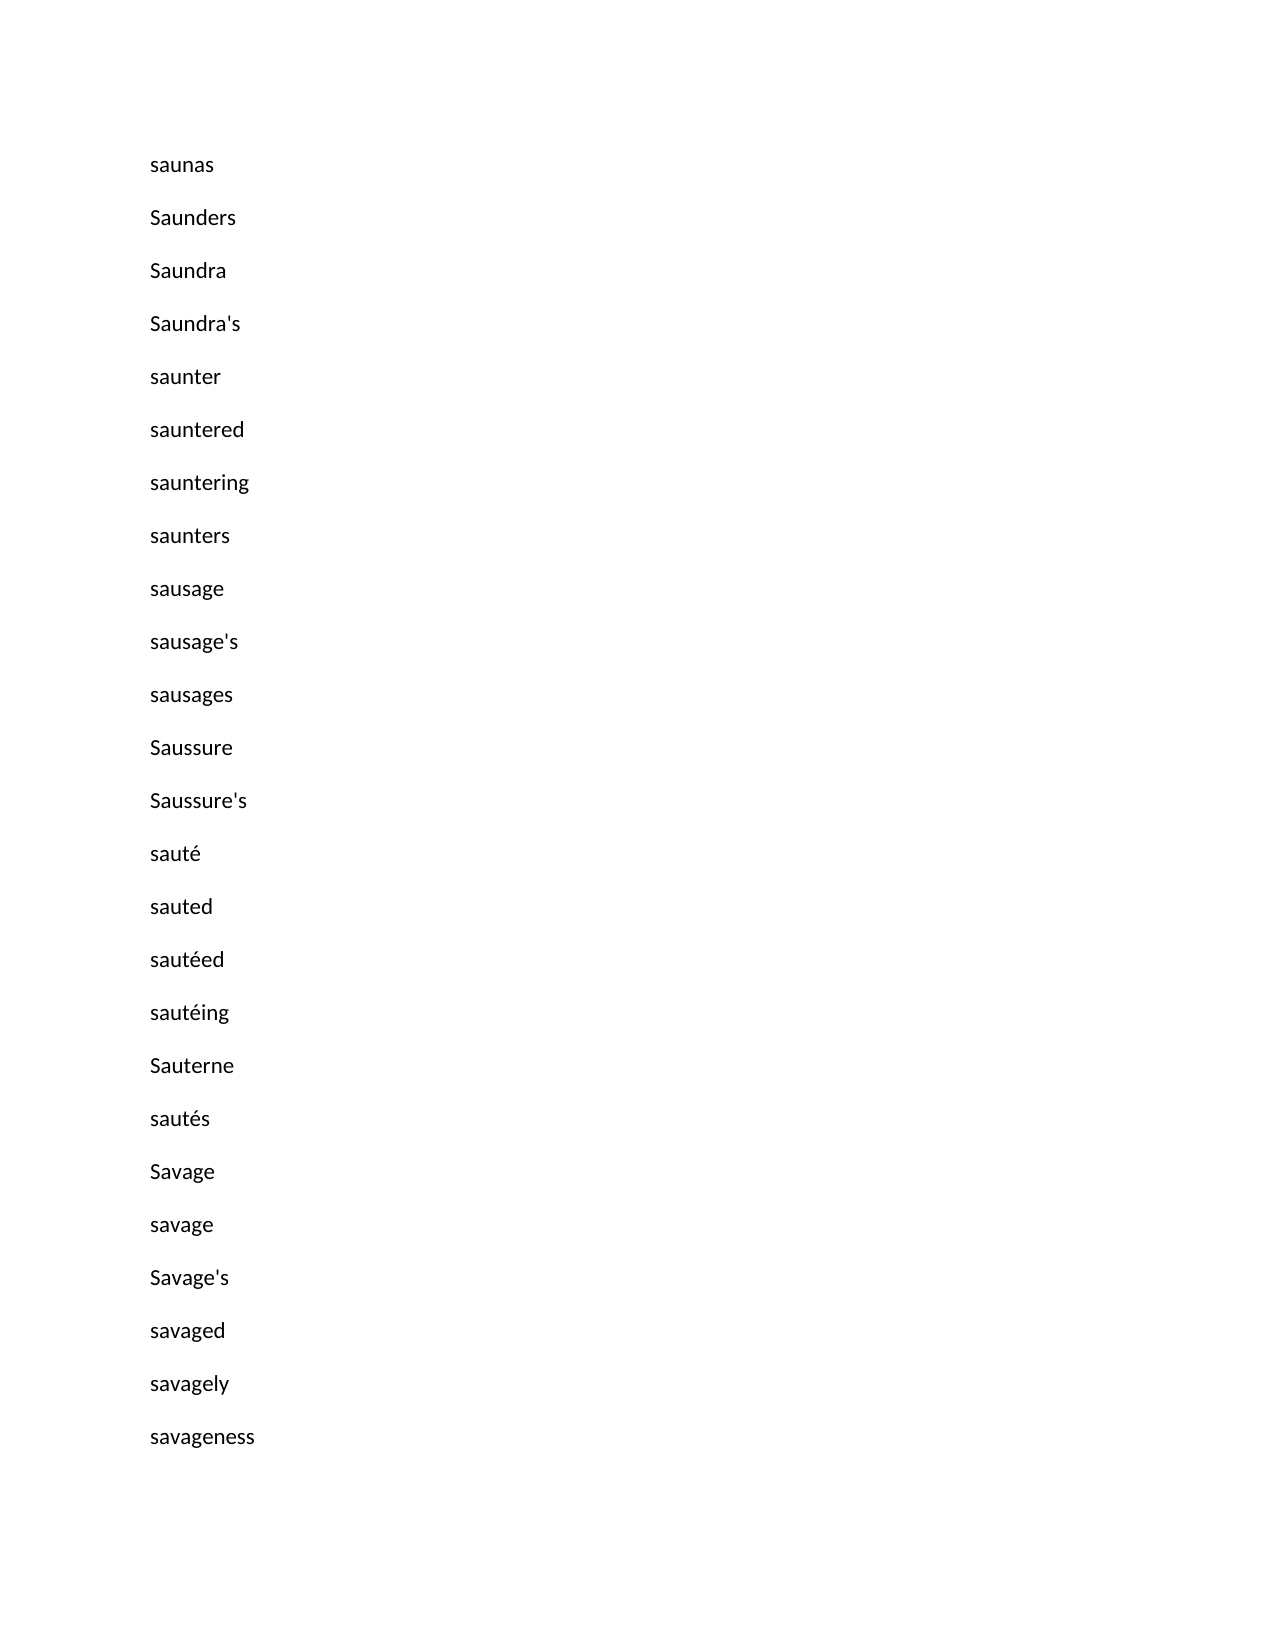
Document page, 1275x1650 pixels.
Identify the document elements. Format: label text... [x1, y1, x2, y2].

text sauté [150, 839, 1125, 867]
text Saundra [150, 256, 1125, 284]
text Saussure [150, 733, 1125, 761]
text Savage's [150, 1263, 1125, 1291]
text saunter [150, 362, 1125, 390]
text Saundra's [150, 309, 1125, 337]
text savagely [150, 1369, 1125, 1397]
text savage [150, 1210, 1125, 1238]
text sausage's [150, 627, 1125, 655]
text saunters [150, 521, 1125, 549]
text sauntering [150, 468, 1125, 496]
text sausages [150, 680, 1125, 708]
text Saussure's [150, 786, 1125, 814]
text saunas [150, 150, 1125, 178]
text sautéing [150, 998, 1125, 1026]
text sauted [150, 892, 1125, 920]
text Savage [150, 1157, 1125, 1185]
text sautéed [150, 945, 1125, 973]
text savaged [150, 1316, 1125, 1344]
text sausage [150, 574, 1125, 602]
text sautés [150, 1104, 1125, 1132]
text savageness [150, 1422, 1125, 1451]
text Saunders [150, 203, 1125, 231]
text Sauterne [150, 1051, 1125, 1079]
text sauntered [150, 415, 1125, 443]
